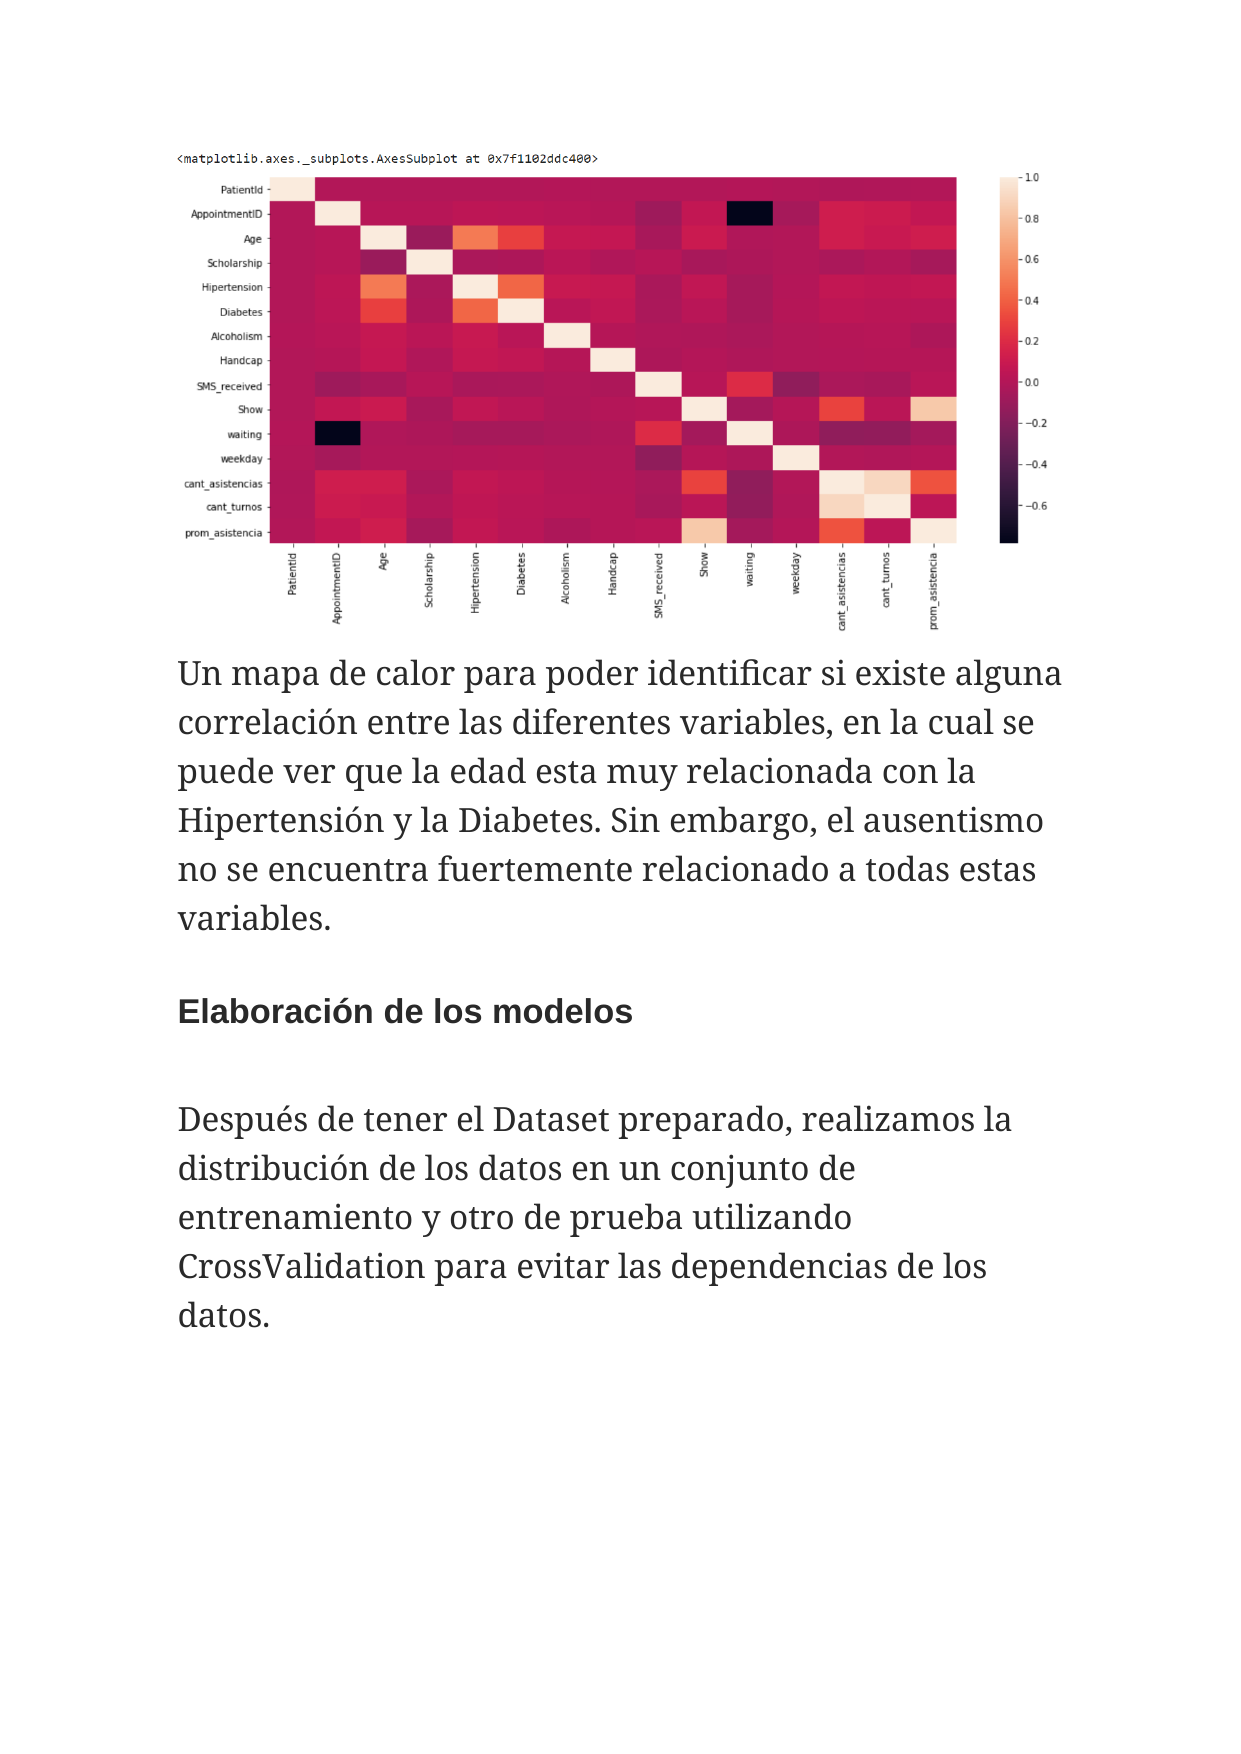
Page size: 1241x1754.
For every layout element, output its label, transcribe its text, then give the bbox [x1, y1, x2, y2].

text Después de tener el Dataset preparado, realizamos la distribución de los datos en un conjunto de entrenamiento y otro de prueba utilizando CrossValidation para evitar las dependencias de los datos. [177, 1096, 1063, 1337]
picture [177, 147, 1063, 632]
text Un mapa de calor para poder identificar si existe alguna correlación entre las diferentes variables, en la cual se puede ver que la edad esta muy relacionada con la Hipertensión y la Diabetes. Sin embargo, el ausentismo no se encuentra fuertemente relacionado a todas estas variables. [177, 695, 1063, 940]
subtitle Elaboración de los modelos [177, 987, 1063, 1031]
